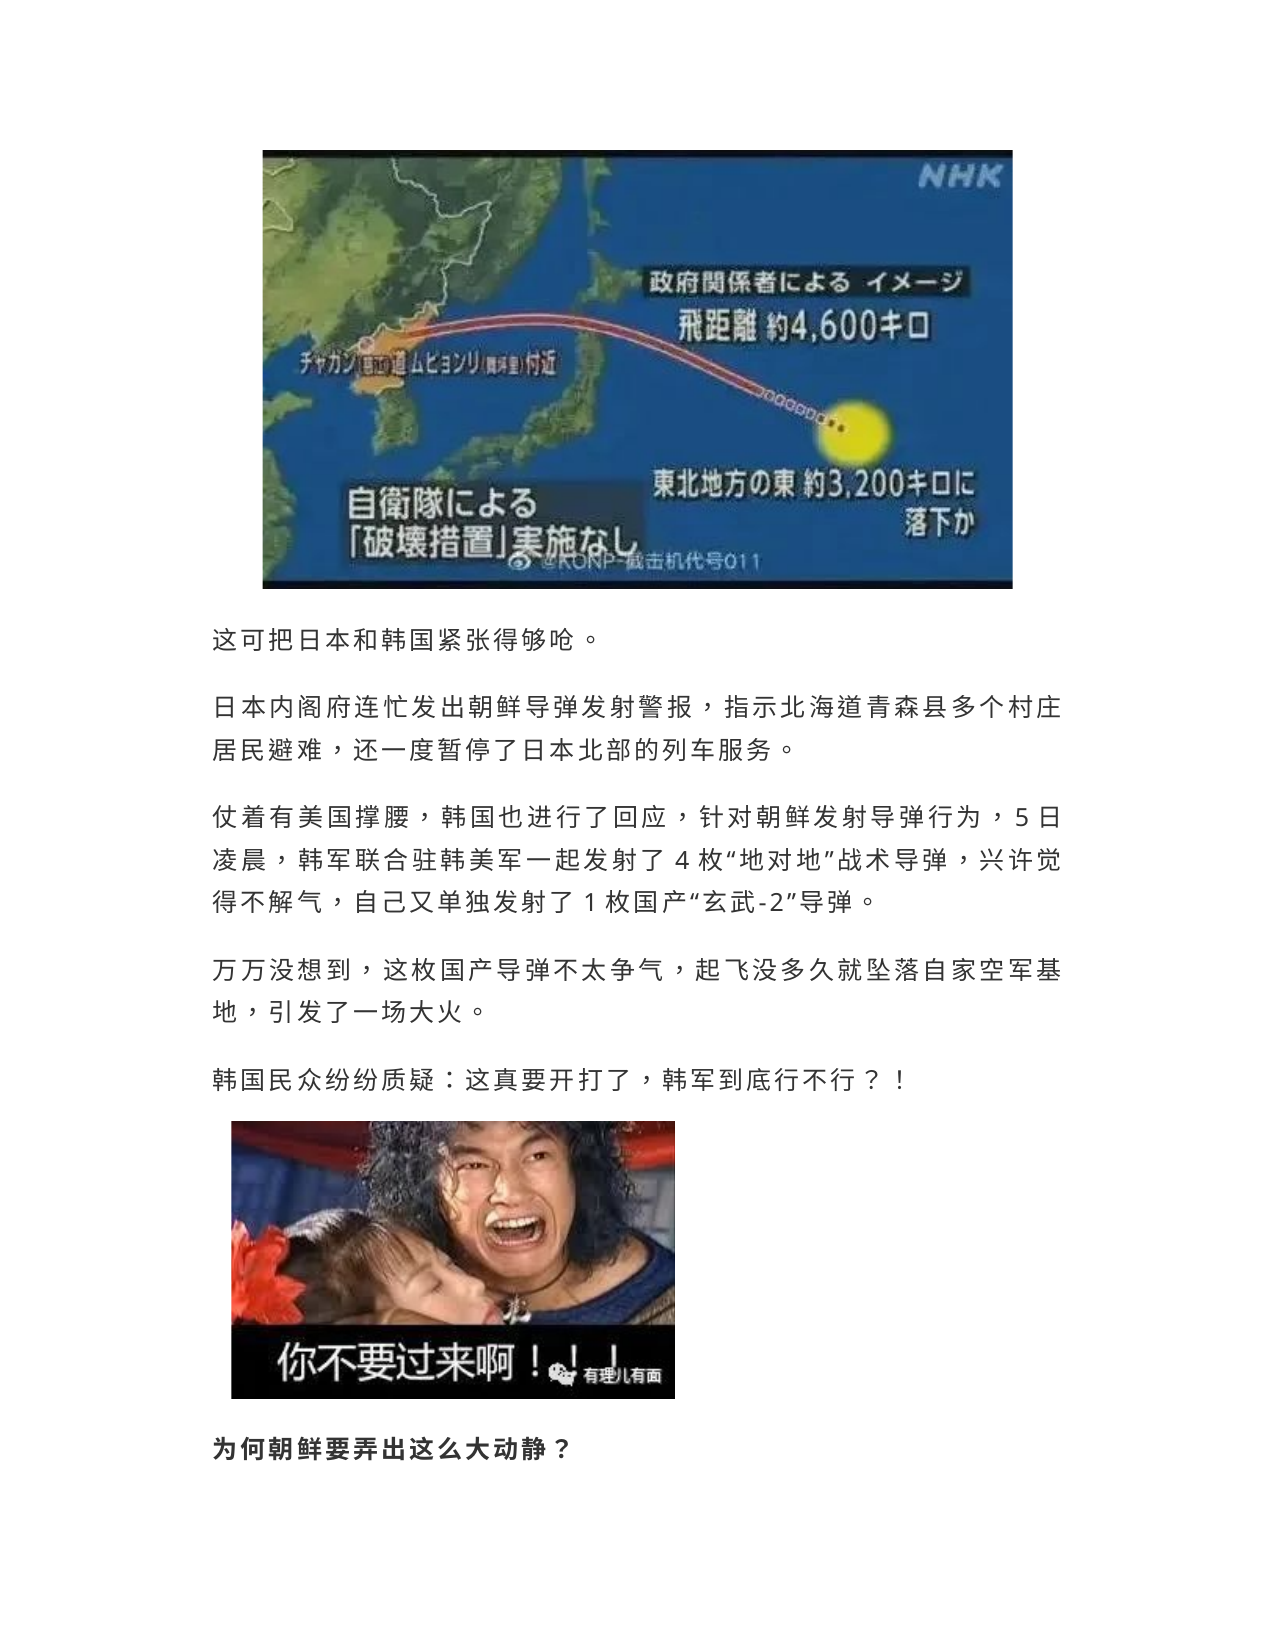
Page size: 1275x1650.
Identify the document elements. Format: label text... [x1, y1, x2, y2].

text 为何朝鲜要弄出这么大动静？ [212, 1423, 1062, 1466]
text 这可把日本和韩国紧张得够呛。 [212, 614, 1062, 657]
text 万万没想到，这枚国产导弹不太争气，起飞没多久就坠落自家空军基地，引发了一场大火。 [212, 944, 1062, 1029]
text 韩国民众纷纷质疑：这真要开打了，韩军到底行不行？！ [212, 1054, 1062, 1097]
text 日本内阁府连忙发出朝鲜导弹发射警报，指示北海道青森县多个村庄居民避难，还一度暂停了日本北部的列车服务。 [212, 682, 1062, 767]
picture [231, 1121, 675, 1399]
picture [262, 150, 1013, 589]
text 仗着有美国撑腰，韩国也进行了回应，针对朝鲜发射导弹行为，5日凌晨，韩军联合驻韩美军一起发射了4枚“地对地”战术导弹，兴许觉得不解气，自己又单独发射了1枚国产“玄武-2”导弹。 [212, 792, 1062, 919]
